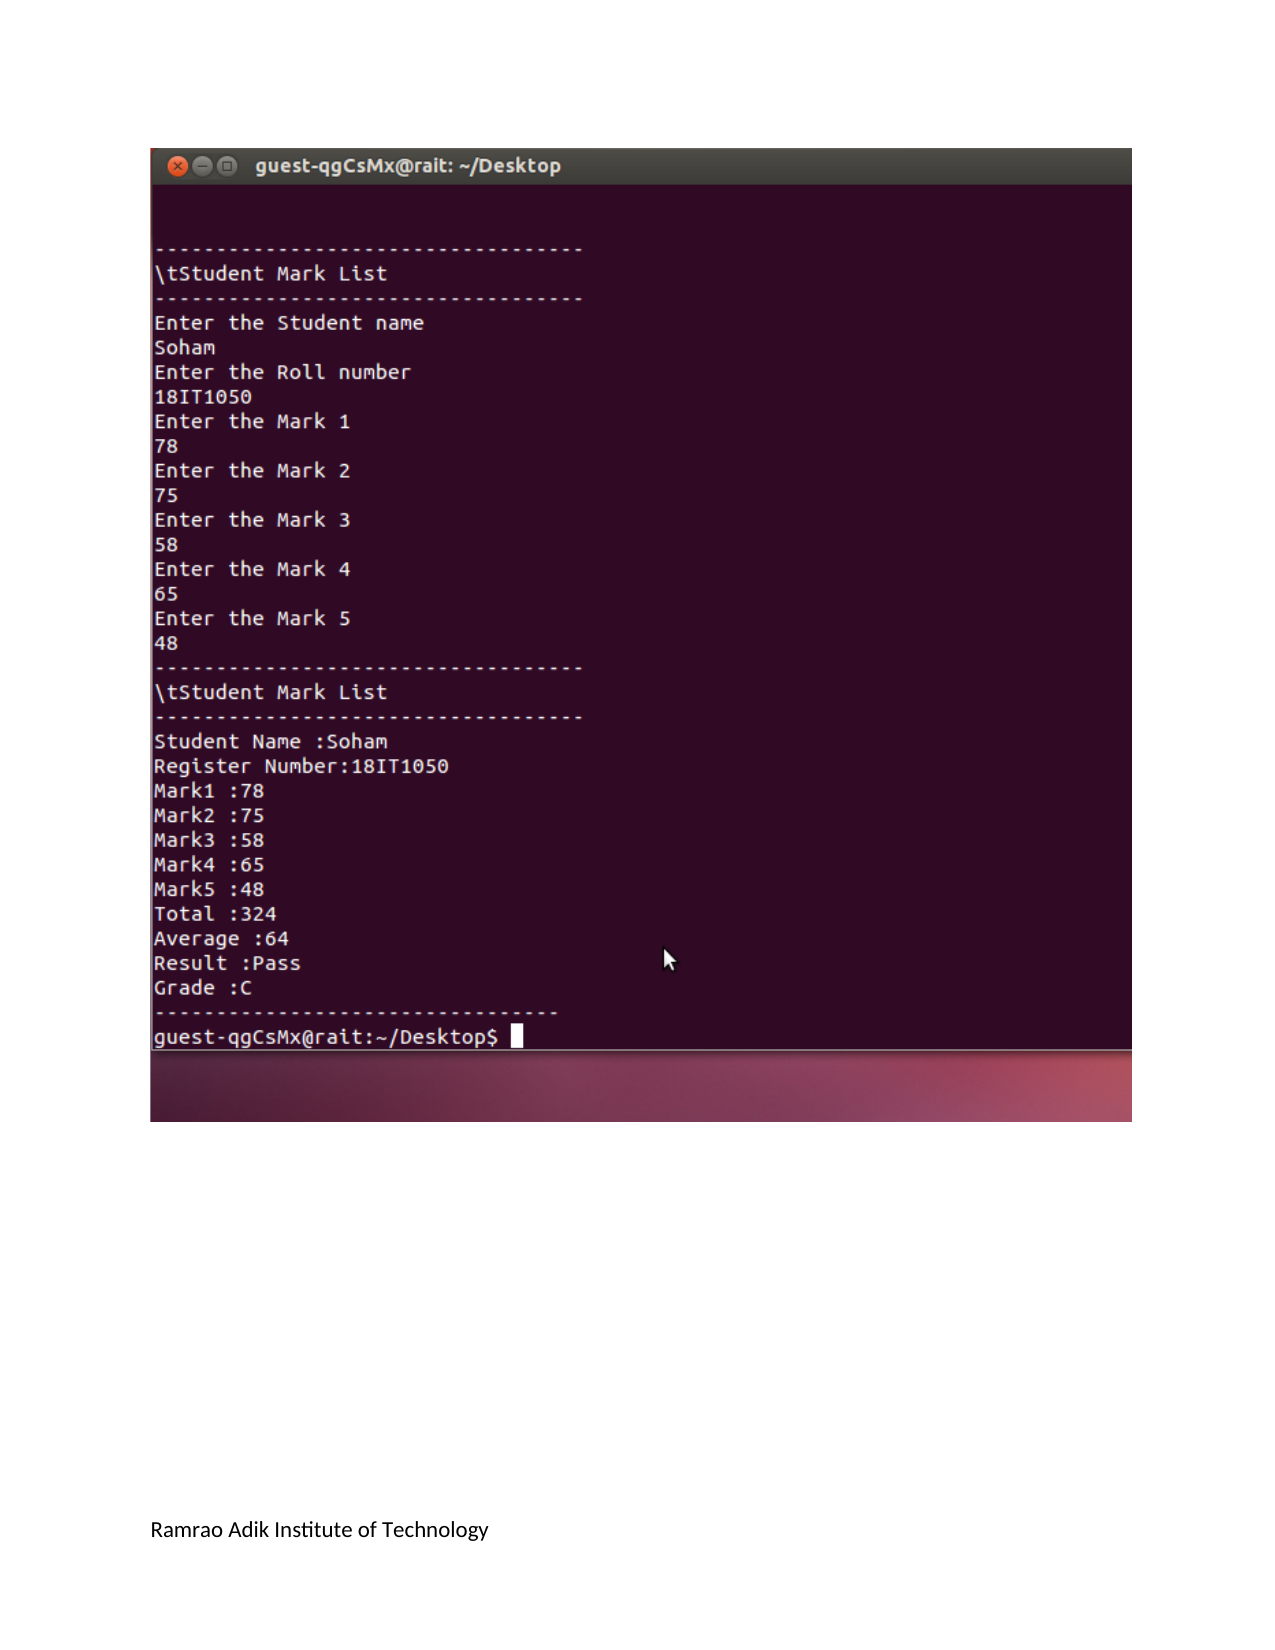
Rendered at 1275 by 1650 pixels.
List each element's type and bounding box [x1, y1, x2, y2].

picture [150, 148, 1132, 1122]
